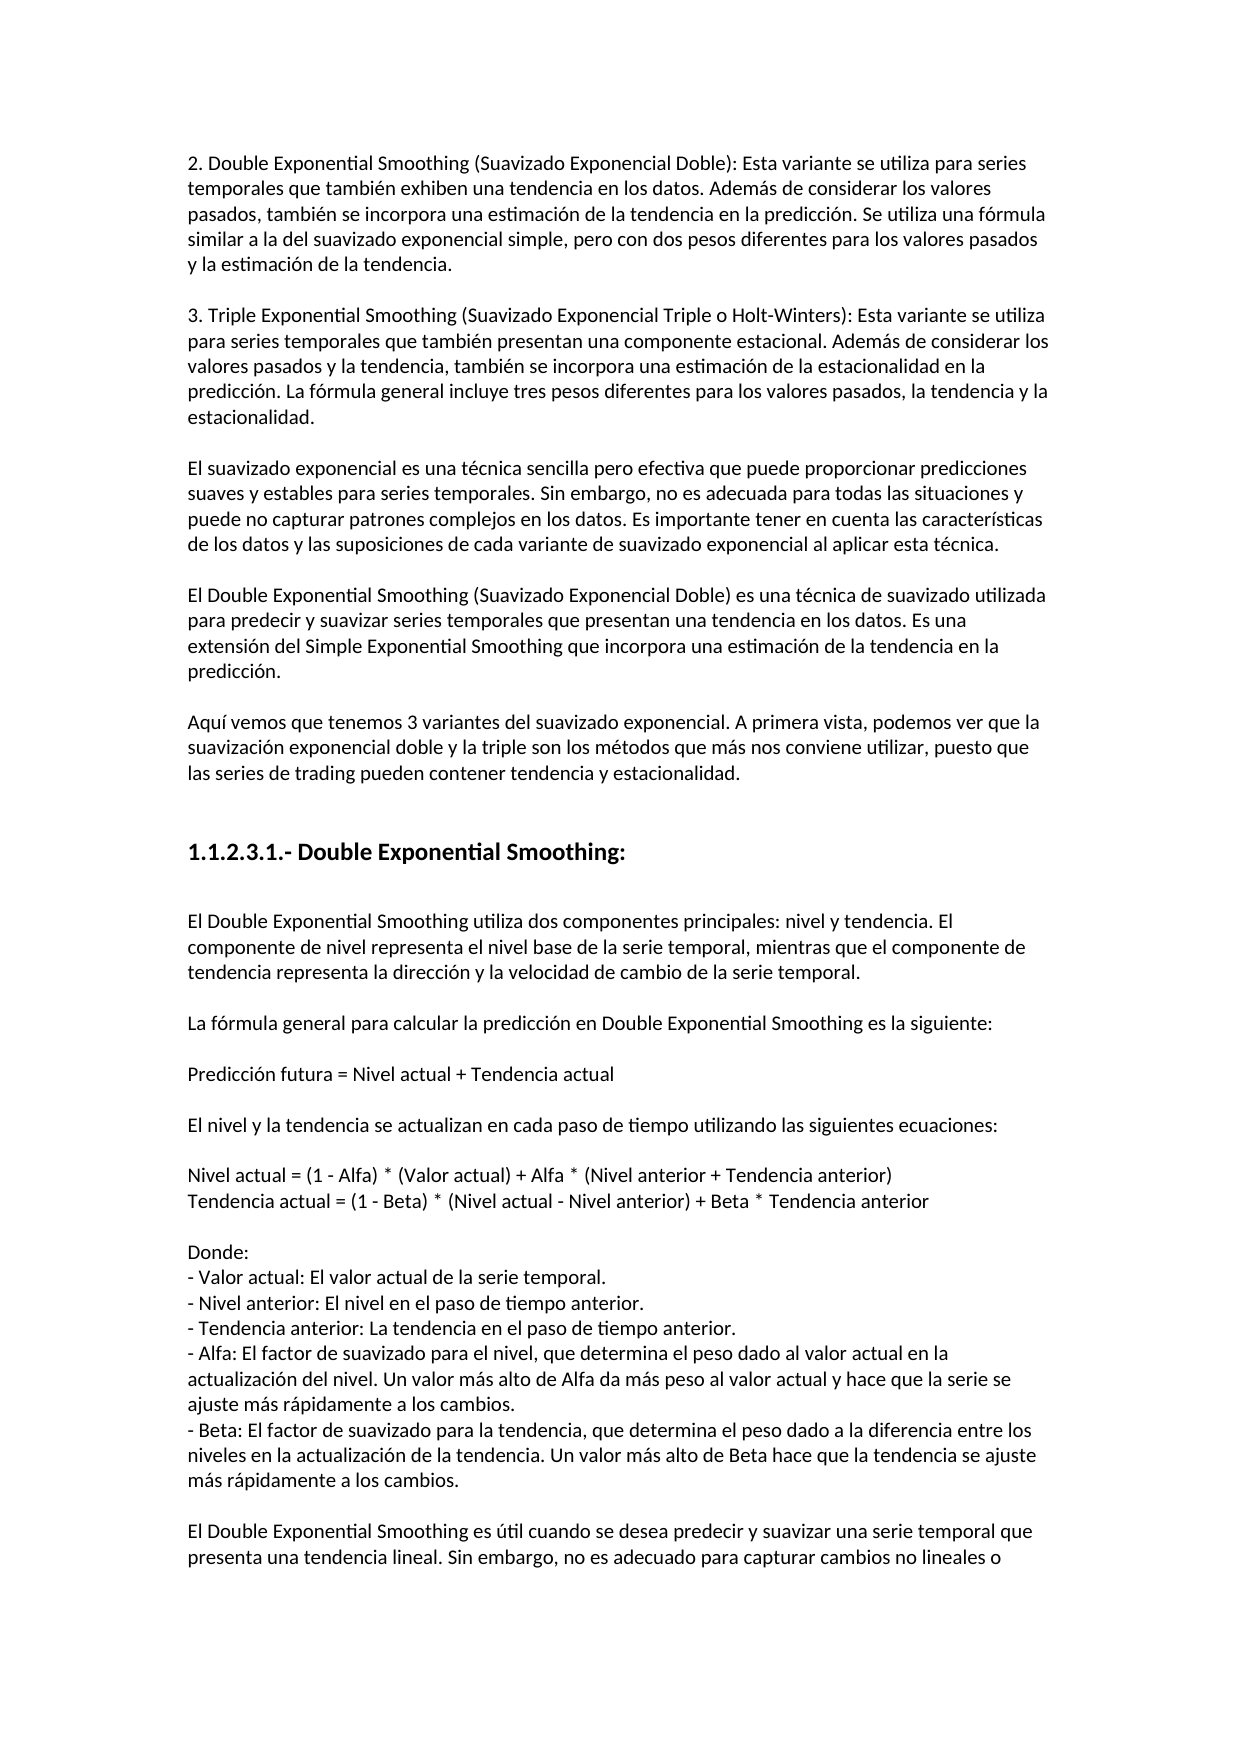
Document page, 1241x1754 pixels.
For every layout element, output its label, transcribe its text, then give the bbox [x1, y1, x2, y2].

text El nivel y la tendencia se actualizan en cada paso de tiempo utilizando las siguientes ecuaciones: [187, 1112, 1053, 1137]
text - Beta: El factor de suavizado para la tendencia, que determina el peso dado a la diferencia entre los niveles en la actualización de la tendencia. Un valor más alto de Beta hace que la tendencia se ajuste más rápidamente a los cambios. [187, 1417, 1053, 1493]
text - Alfa: El factor de suavizado para el nivel, que determina el peso dado al valor actual en la actualización del nivel. Un valor más alto de Alfa da más peso al valor actual y hace que la serie se ajuste más rápidamente a los cambios. [187, 1341, 1053, 1417]
text - Valor actual: El valor actual de la serie temporal. [187, 1264, 1053, 1290]
text El Double Exponential Smoothing utiliza dos componentes principales: nivel y tendencia. El componente de nivel representa el nivel base de la serie temporal, mientras que el componente de tendencia representa la dirección y la velocidad de cambio de la serie temporal. [187, 908, 1053, 985]
text - Nivel anterior: El nivel en el paso de tiempo anterior. [187, 1290, 1053, 1315]
text - Tendencia anterior: La tendencia en el paso de tiempo anterior. [187, 1315, 1053, 1341]
text Predicción futura = Nivel actual + Tendencia actual [187, 1061, 1053, 1086]
text Nivel actual = (1 - Alfa) * (Valor actual) + Alfa * (Nivel anterior + Tendencia anterior) [187, 1163, 1053, 1188]
text 2. Double Exponential Smoothing (Suavizado Exponencial Doble): Esta variante se utiliza para series temporales que también exhiben una tendencia en los datos. Además de considerar los valores pasados, también se incorpora una estimación de la tendencia en la predicción. Se utiliza una fórmula similar a la del suavizado exponencial simple, pero con dos pesos diferentes para los valores pasados y la estimación de la tendencia. [187, 150, 1053, 277]
text Donde: [187, 1239, 1053, 1264]
text 3. Triple Exponential Smoothing (Suavizado Exponencial Triple o Holt-Winters): Esta variante se utiliza para series temporales que también presentan una componente estacional. Además de considerar los valores pasados y la tendencia, también se incorpora una estimación de la estacionalidad en la predicción. La fórmula general incluye tres pesos diferentes para los valores pasados, la tendencia y la estacionalidad. [187, 302, 1053, 429]
text La fórmula general para calcular la predicción en Double Exponential Smoothing es la siguiente: [187, 1010, 1053, 1036]
text Tendencia actual = (1 - Beta) * (Nivel actual - Nivel anterior) + Beta * Tendencia anterior [187, 1188, 1053, 1213]
text El suavizado exponencial es una técnica sencilla pero efectiva que puede proporcionar predicciones suaves y estables para series temporales. Sin embargo, no es adecuada para todas las situaciones y puede no capturar patrones complejos en los datos. Es importante tener en cuenta las características de los datos y las suposiciones de cada variante de suavizado exponencial al aplicar esta técnica. [187, 455, 1053, 557]
text El Double Exponential Smoothing (Suavizado Exponencial Doble) es una técnica de suavizado utilizada para predecir y suavizar series temporales que presentan una tendencia en los datos. Es una extensión del Simple Exponential Smoothing que incorpora una estimación de la tendencia en la predicción. [187, 582, 1053, 684]
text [187, 1518, 1053, 1569]
subtitle 1.1.2.3.1.- Double Exponential Smoothing: [187, 836, 1053, 866]
text Aquí vemos que tenemos 3 variantes del suavizado exponencial. A primera vista, podemos ver que la suavización exponencial doble y la triple son los métodos que más nos conviene utilizar, puesto que las series de trading pueden contener tendencia y estacionalidad. [187, 709, 1053, 785]
